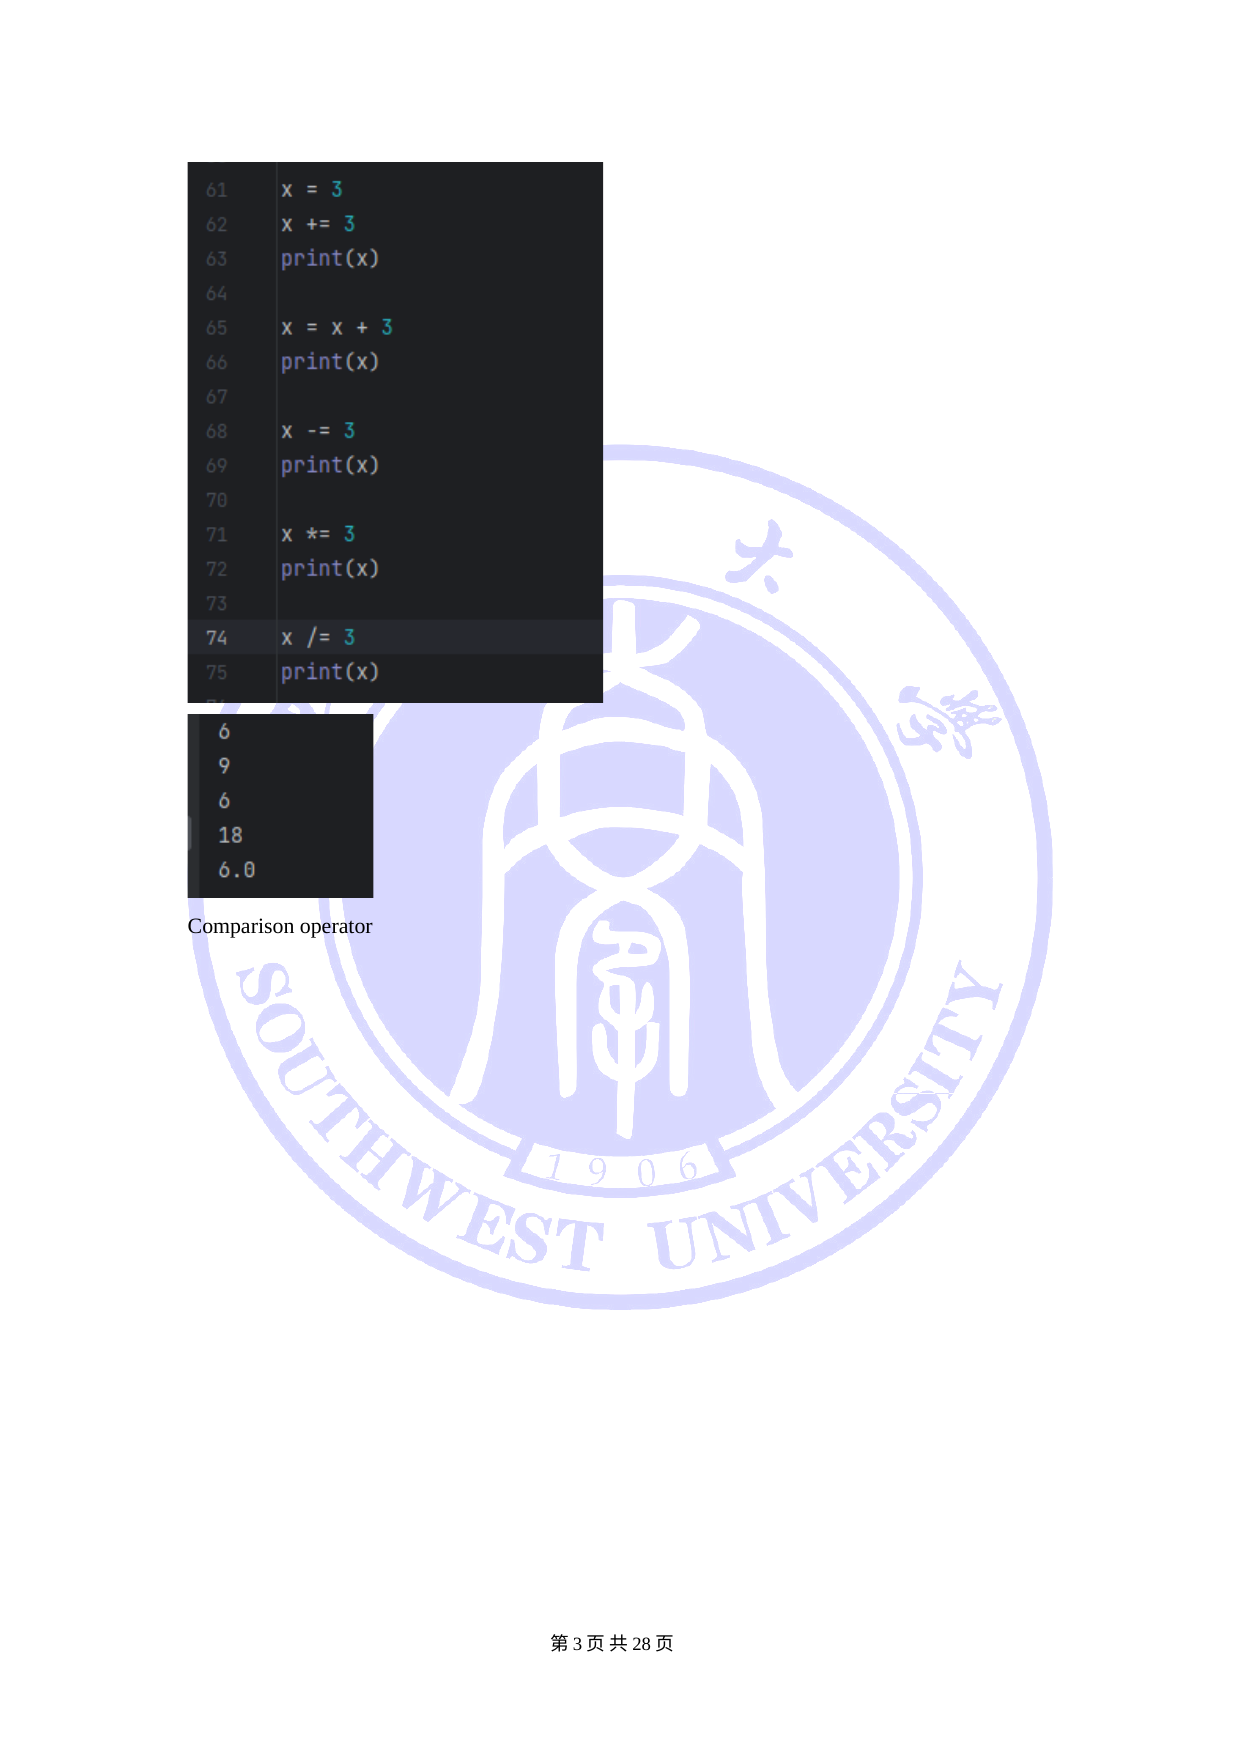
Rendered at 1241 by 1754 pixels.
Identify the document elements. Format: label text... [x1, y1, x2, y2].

picture [187, 714, 374, 898]
picture [187, 162, 604, 703]
text Comparison operator [187, 909, 1053, 942]
